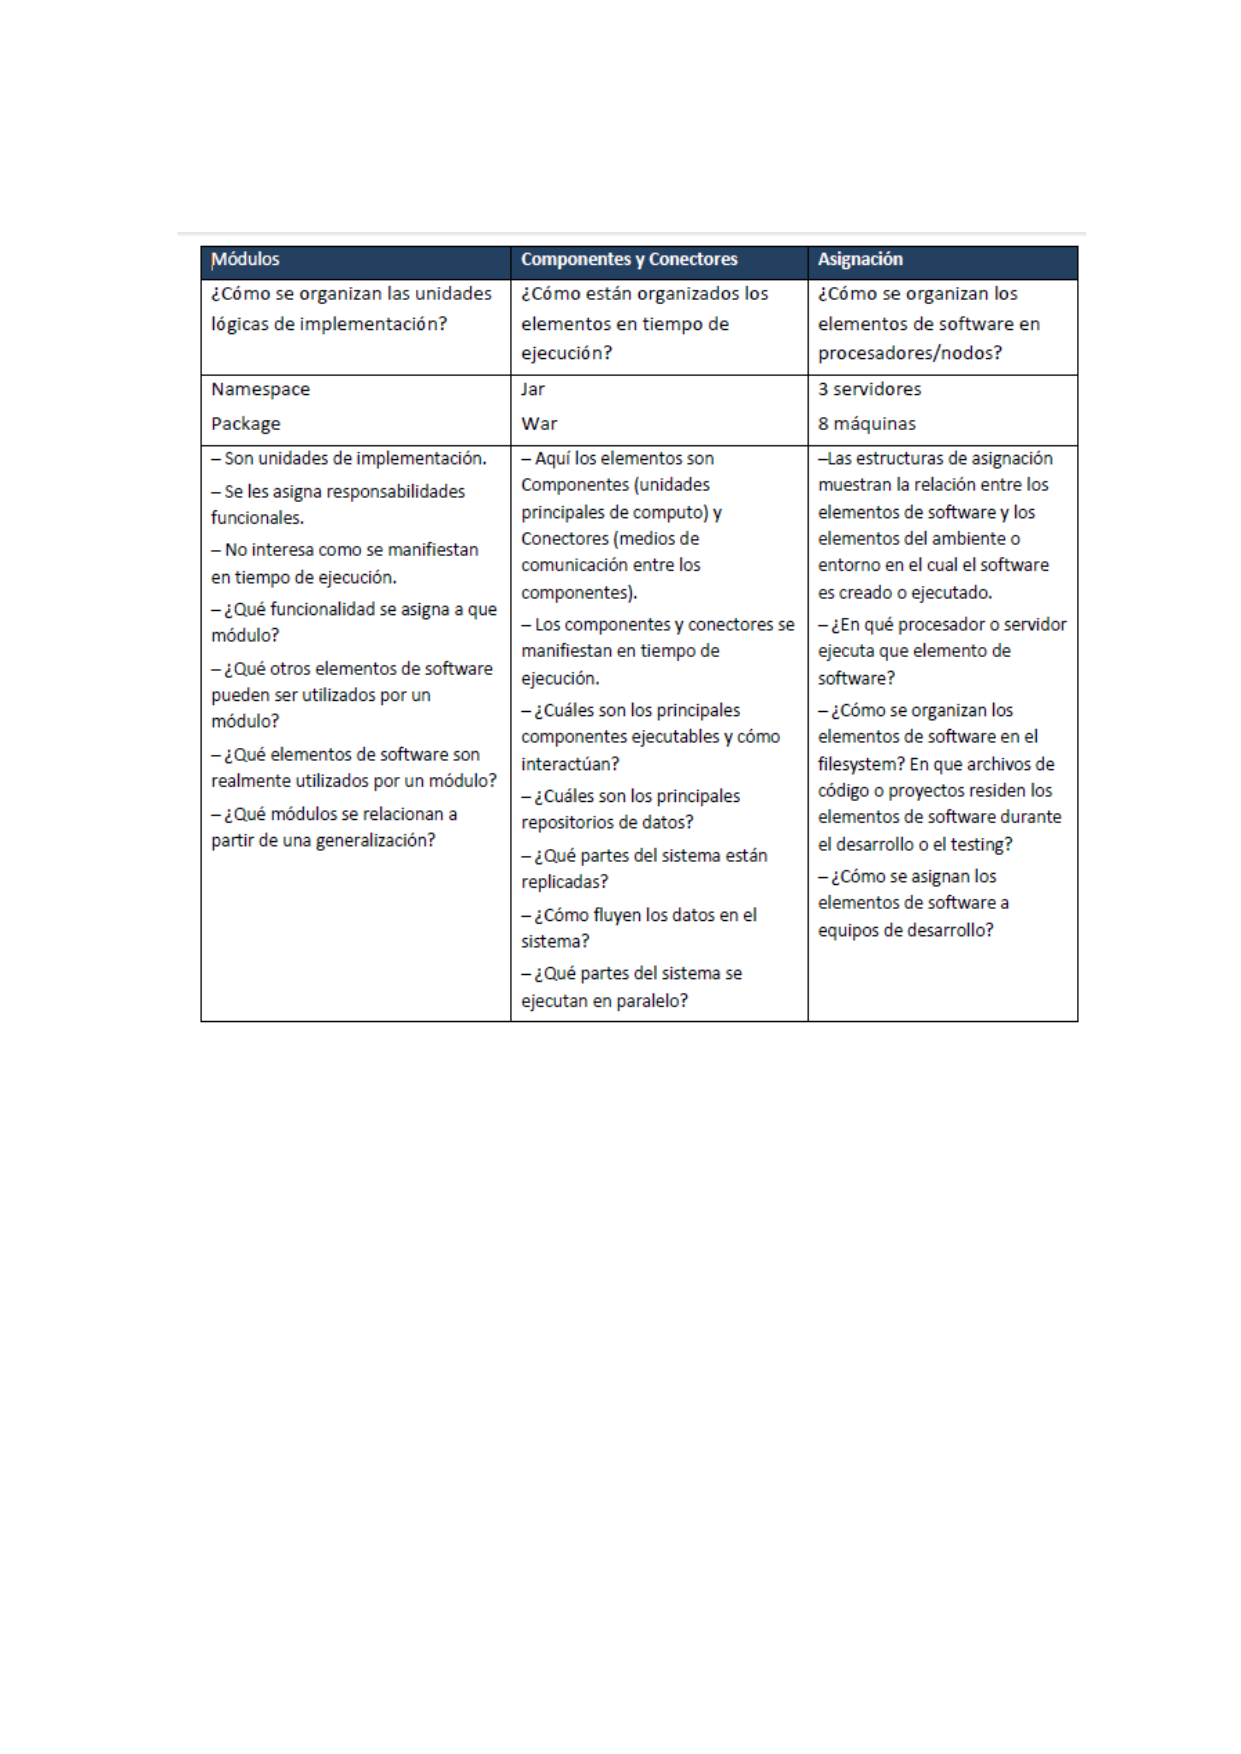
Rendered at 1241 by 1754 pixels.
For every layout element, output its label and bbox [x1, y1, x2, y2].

picture [177, 232, 1087, 1039]
